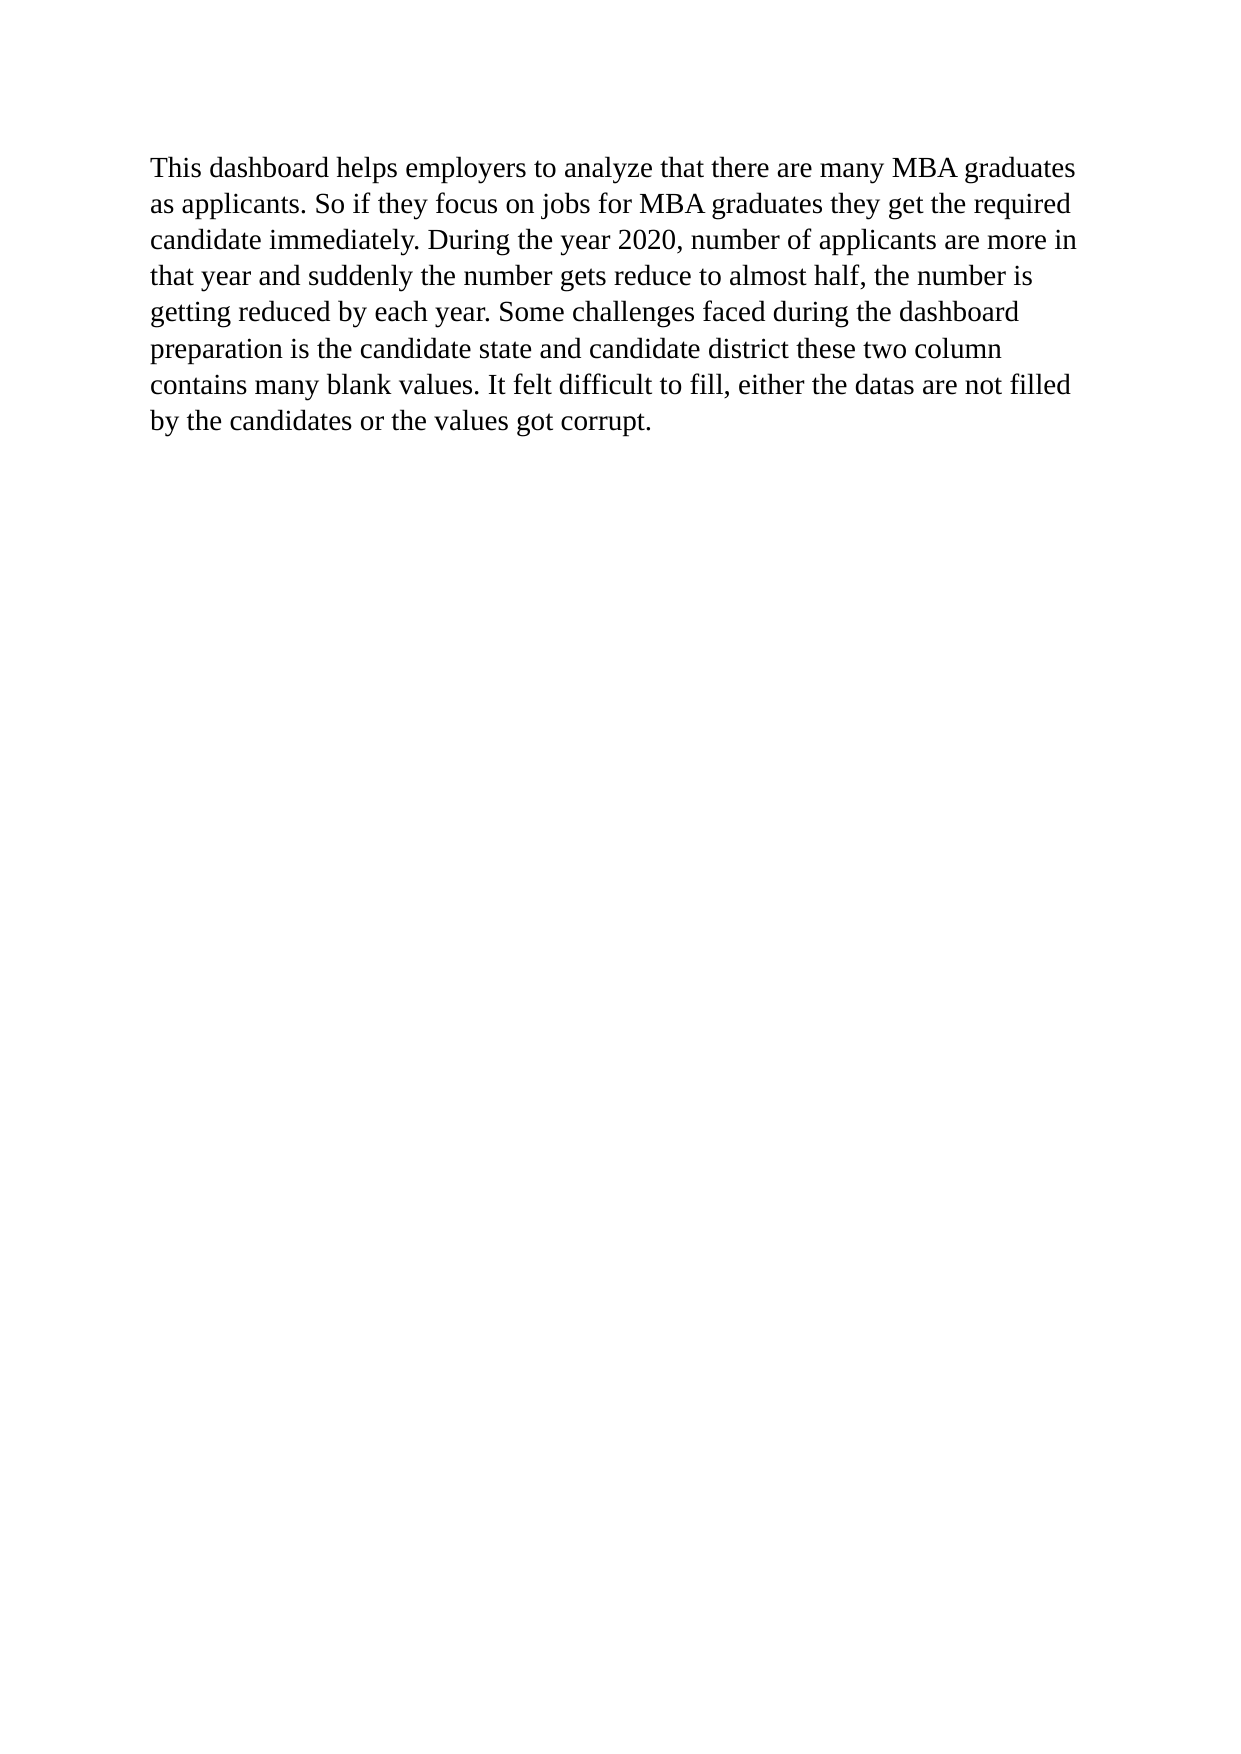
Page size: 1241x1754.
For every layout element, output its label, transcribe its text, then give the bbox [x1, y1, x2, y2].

text This dashboard helps employers to analyze that there are many MBA graduates as applicants. So if they focus on jobs for MBA graduates they get the required candidate immediately. During the year 2020, number of applicants are more in that year and suddenly the number gets reduce to almost half, the number is getting reduced by each year. Some challenges faced during the dashboard preparation is the candidate state and candidate district these two column contains many blank values. It felt difficult to fill, either the datas are not filled by the candidates or the values got corrupt. [150, 150, 1090, 437]
